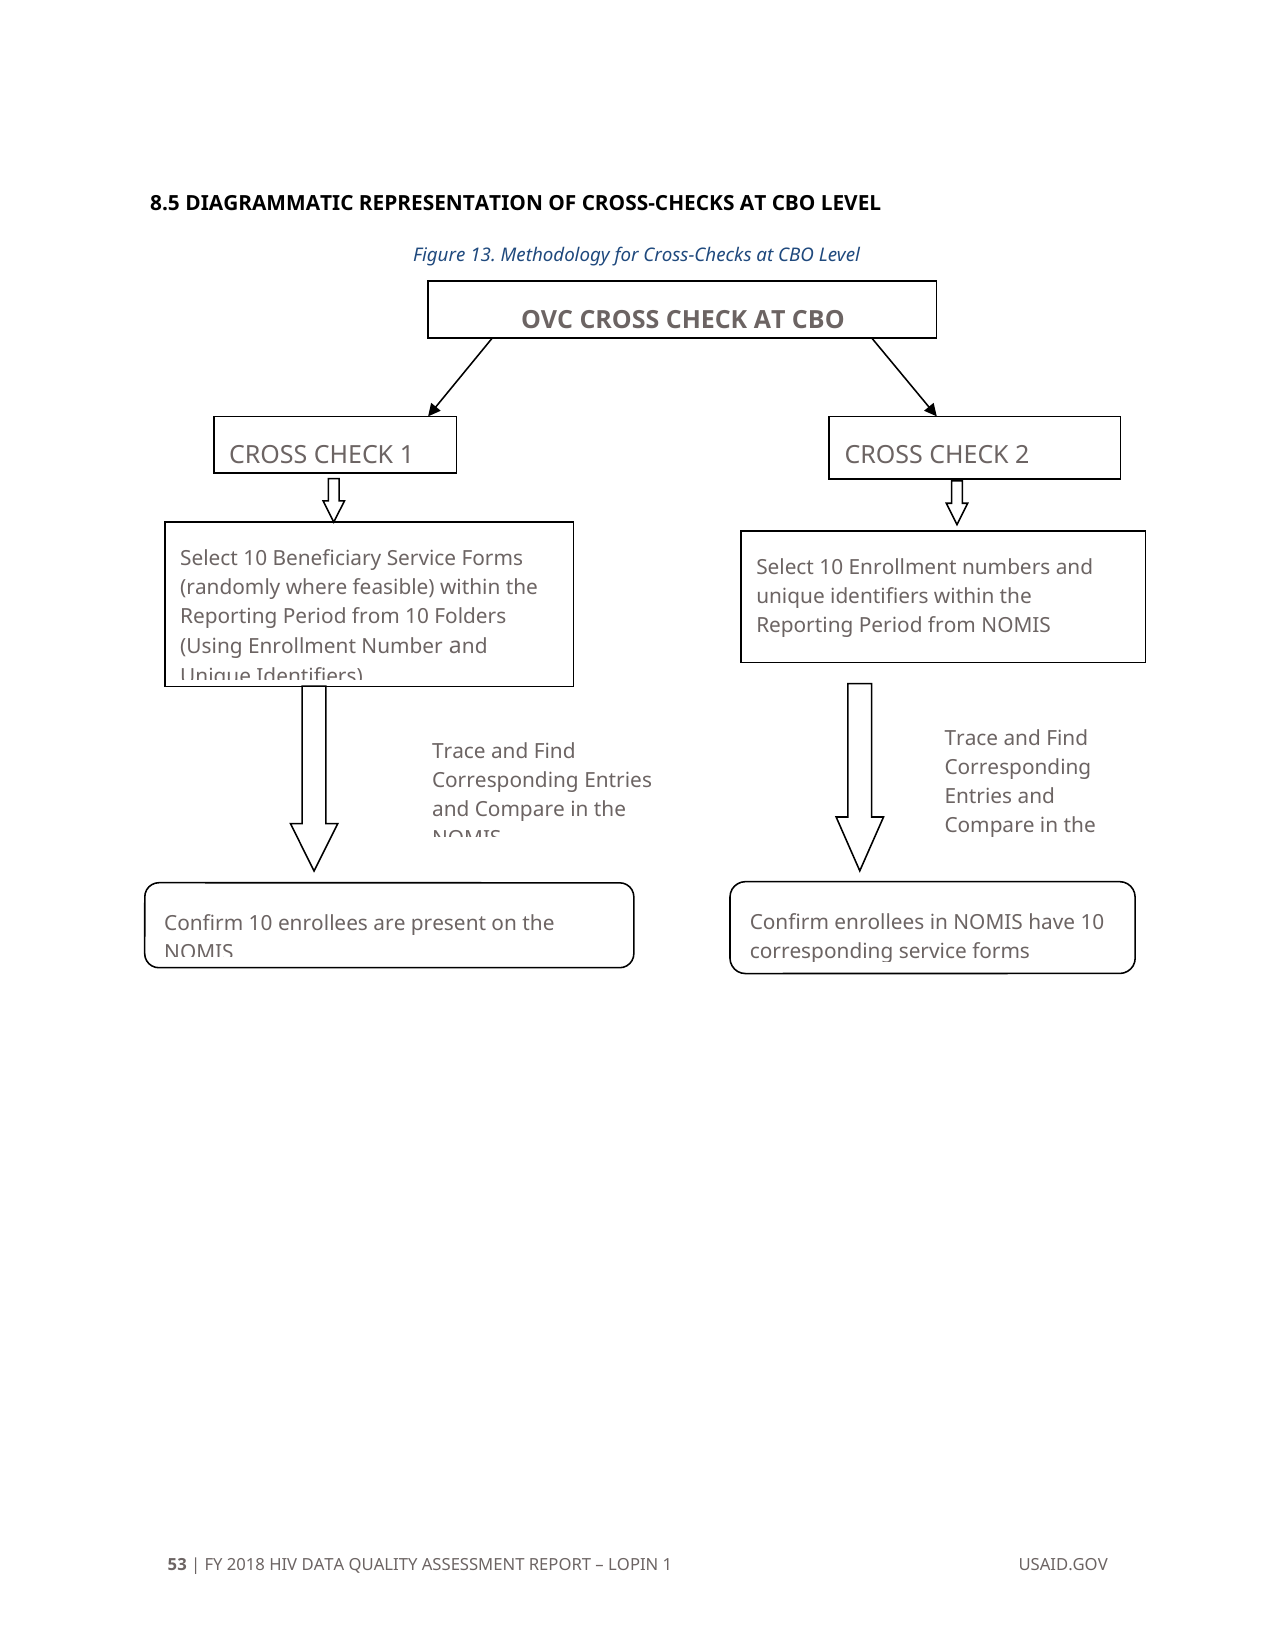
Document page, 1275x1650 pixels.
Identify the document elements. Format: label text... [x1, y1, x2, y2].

text Figure 13. Methodology for Cross-Checks at CBO Level [150, 242, 1125, 267]
subtitle 8.5 DIAGRAMMATIC REPRESENTATION OF CROSS-CHECKS AT CBO LEVEL [150, 187, 1125, 217]
